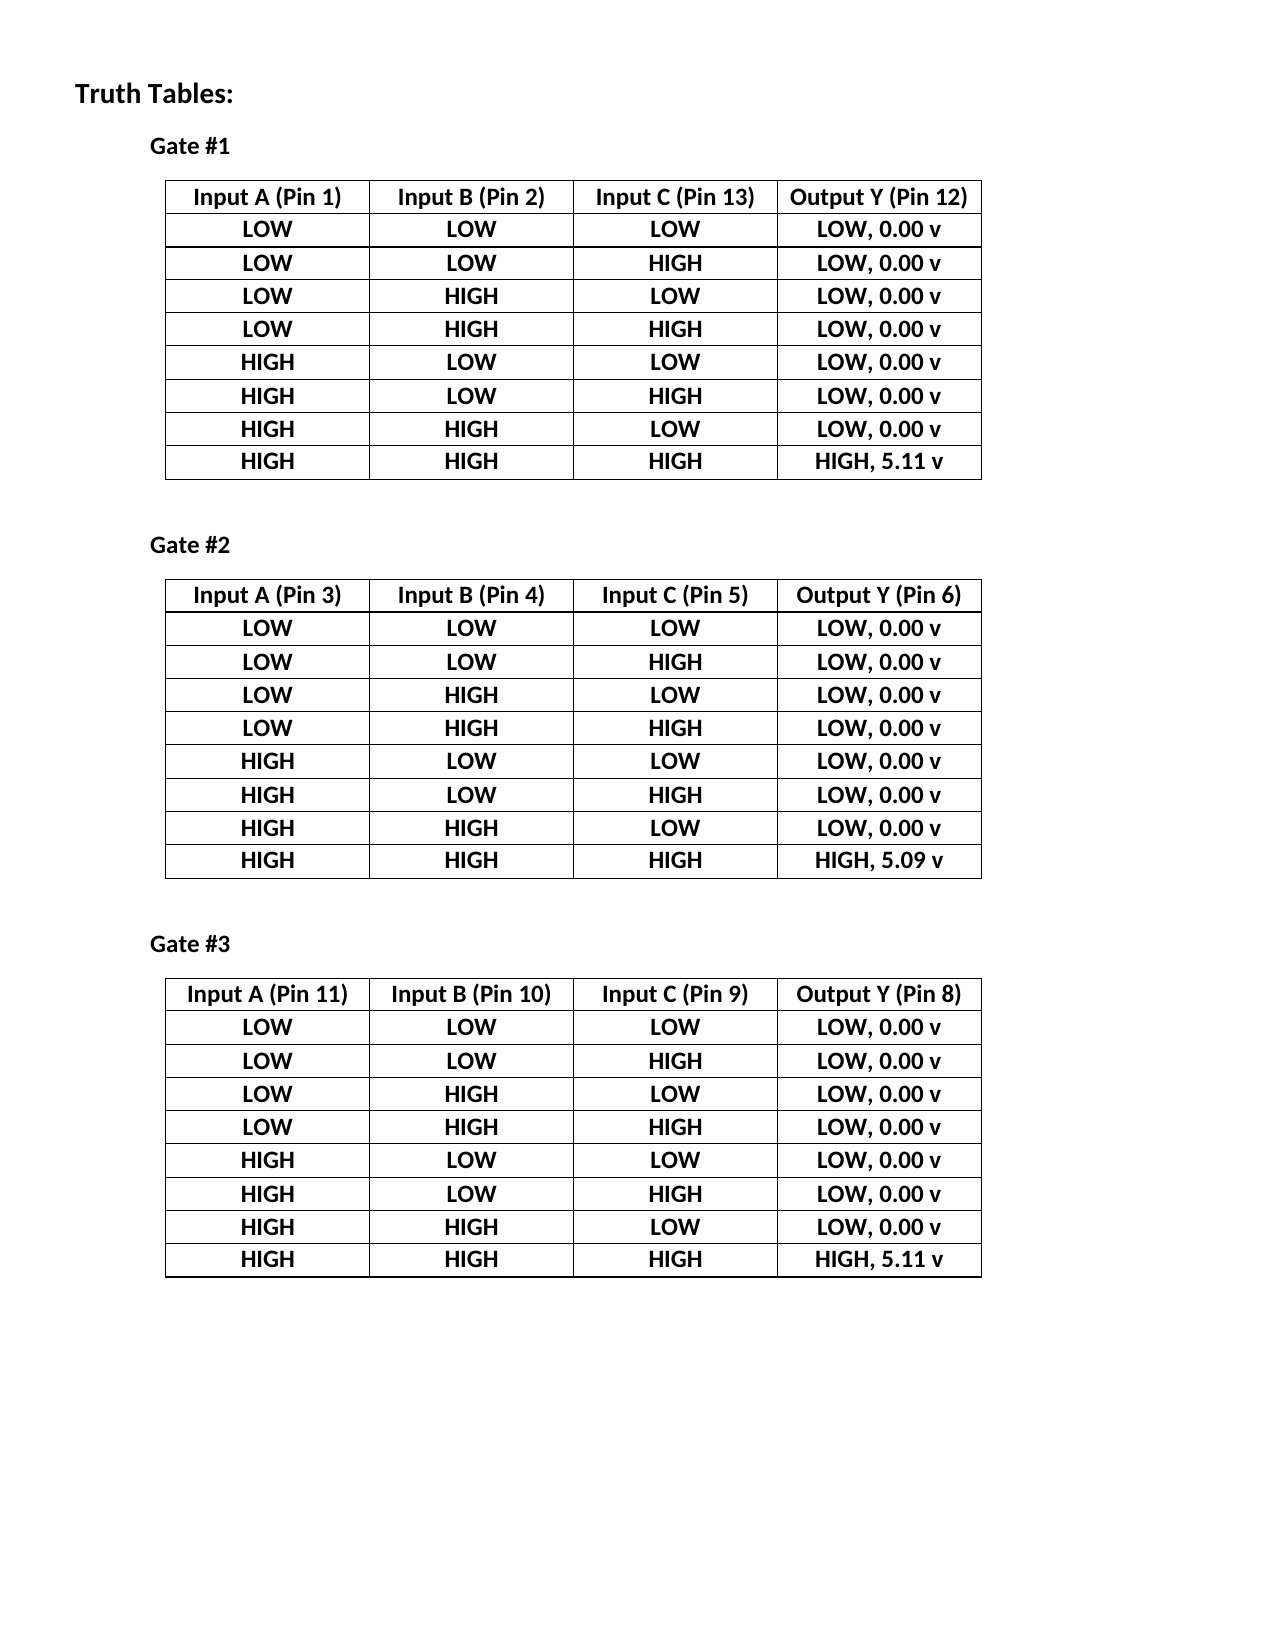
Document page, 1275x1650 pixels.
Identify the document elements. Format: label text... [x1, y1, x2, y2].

table_cell LOW, 0.00 v [778, 1011, 981, 1044]
table_cell LOW [574, 679, 777, 711]
table_cell LOW [370, 1144, 573, 1177]
table_cell HIGH [574, 845, 777, 877]
table_cell HIGH [370, 812, 573, 843]
table_cell LOW [166, 646, 369, 678]
table_cell LOW, 0.00 v [778, 745, 981, 778]
table_cell LOW, 0.00 v [778, 313, 981, 345]
table_header Output Y (Pin 6) [778, 580, 981, 611]
table_cell LOW [370, 380, 573, 412]
table_cell LOW, 0.00 v [778, 413, 981, 444]
table_cell HIGH [370, 313, 573, 345]
table_cell HIGH [574, 380, 777, 412]
table_cell LOW [166, 248, 369, 279]
table_cell LOW [574, 280, 777, 312]
table_header Input B (Pin 10) [370, 979, 573, 1010]
table_cell LOW [166, 679, 369, 711]
table_cell HIGH [166, 413, 369, 444]
table_cell HIGH [370, 845, 573, 877]
table_cell LOW [370, 613, 573, 645]
table_cell LOW [370, 1045, 573, 1077]
table_header Input A (Pin 1) [166, 181, 369, 212]
table_cell LOW [574, 1078, 777, 1110]
table_cell LOW, 0.00 v [778, 613, 981, 645]
table_header Input C (Pin 13) [574, 181, 777, 212]
table_cell HIGH, 5.11 v [778, 446, 981, 478]
table_cell LOW [166, 712, 369, 744]
table_cell HIGH [574, 313, 777, 345]
table_cell LOW [166, 214, 369, 246]
table_cell LOW, 0.00 v [778, 646, 981, 678]
table_header Output Y (Pin 8) [778, 979, 981, 1010]
table_cell LOW [574, 812, 777, 843]
table_cell HIGH [574, 779, 777, 811]
table_cell LOW [574, 413, 777, 444]
table_cell LOW [574, 1011, 777, 1044]
table_cell LOW, 0.00 v [778, 1178, 981, 1209]
table_cell HIGH [574, 712, 777, 744]
table_cell HIGH [166, 446, 369, 478]
table_cell LOW [166, 1111, 369, 1143]
table_cell HIGH [166, 812, 369, 843]
table_cell LOW [370, 779, 573, 811]
table_cell LOW [370, 248, 573, 279]
text Truth Tables: [75, 75, 1200, 111]
table_cell LOW, 0.00 v [778, 1111, 981, 1143]
table_cell HIGH [574, 1178, 777, 1209]
table_cell HIGH [166, 745, 369, 778]
table_cell LOW [574, 745, 777, 778]
table_cell LOW [166, 1078, 369, 1110]
table_header Input C (Pin 9) [574, 979, 777, 1010]
table_cell HIGH [370, 1078, 573, 1110]
table_cell HIGH [166, 845, 369, 877]
table_header Input C (Pin 5) [574, 580, 777, 611]
table_cell HIGH [370, 712, 573, 744]
text Gate #1 [150, 130, 1200, 161]
table_cell LOW, 0.00 v [778, 346, 981, 379]
table_cell LOW [166, 613, 369, 645]
table_header Input A (Pin 3) [166, 580, 369, 611]
table_cell HIGH [166, 1244, 369, 1276]
table_header Input B (Pin 2) [370, 181, 573, 212]
table_cell HIGH [574, 248, 777, 279]
table_cell HIGH [370, 1211, 573, 1242]
text Gate #3 [150, 928, 1200, 958]
table_cell HIGH [574, 446, 777, 478]
table_cell LOW [166, 313, 369, 345]
table_cell LOW [370, 745, 573, 778]
table_cell LOW, 0.00 v [778, 779, 981, 811]
table_cell HIGH [370, 679, 573, 711]
table_cell HIGH, 5.09 v [778, 845, 981, 877]
table_header Input B (Pin 4) [370, 580, 573, 611]
table_cell LOW, 0.00 v [778, 214, 981, 246]
table_cell HIGH [166, 1211, 369, 1242]
table_cell LOW, 0.00 v [778, 712, 981, 744]
table_cell HIGH [166, 1144, 369, 1177]
table_cell LOW, 0.00 v [778, 280, 981, 312]
table_cell LOW [574, 346, 777, 379]
table_cell LOW [370, 214, 573, 246]
text Gate #2 [150, 529, 1200, 559]
table_cell LOW [370, 1011, 573, 1044]
table_cell LOW, 0.00 v [778, 1144, 981, 1177]
table_cell LOW [166, 1045, 369, 1077]
table_cell LOW [574, 1144, 777, 1177]
table_cell HIGH [166, 346, 369, 379]
table_cell LOW, 0.00 v [778, 1045, 981, 1077]
table_cell HIGH [166, 380, 369, 412]
table_cell LOW, 0.00 v [778, 248, 981, 279]
table_cell HIGH [574, 1244, 777, 1276]
table_cell HIGH [574, 1111, 777, 1143]
table_header Input A (Pin 11) [166, 979, 369, 1010]
table_cell LOW, 0.00 v [778, 1078, 981, 1110]
table_cell LOW, 0.00 v [778, 812, 981, 843]
table_cell HIGH [370, 1244, 573, 1276]
table_cell HIGH [370, 280, 573, 312]
table_cell LOW [574, 1211, 777, 1242]
table_cell HIGH [370, 413, 573, 444]
table_cell LOW [370, 646, 573, 678]
table_cell HIGH [166, 1178, 369, 1209]
table_cell LOW, 0.00 v [778, 380, 981, 412]
table_cell LOW, 0.00 v [778, 1211, 981, 1242]
table_cell HIGH, 5.11 v [778, 1244, 981, 1276]
table_cell HIGH [370, 446, 573, 478]
table_cell LOW [574, 214, 777, 246]
table_cell LOW, 0.00 v [778, 679, 981, 711]
table_cell HIGH [574, 646, 777, 678]
table_cell LOW [574, 613, 777, 645]
table_cell LOW [370, 1178, 573, 1209]
table_cell LOW [166, 1011, 369, 1044]
table_cell HIGH [166, 779, 369, 811]
table_header Output Y (Pin 12) [778, 181, 981, 212]
table_cell HIGH [574, 1045, 777, 1077]
table_cell HIGH [370, 1111, 573, 1143]
table_cell LOW [166, 280, 369, 312]
table_cell LOW [370, 346, 573, 379]
